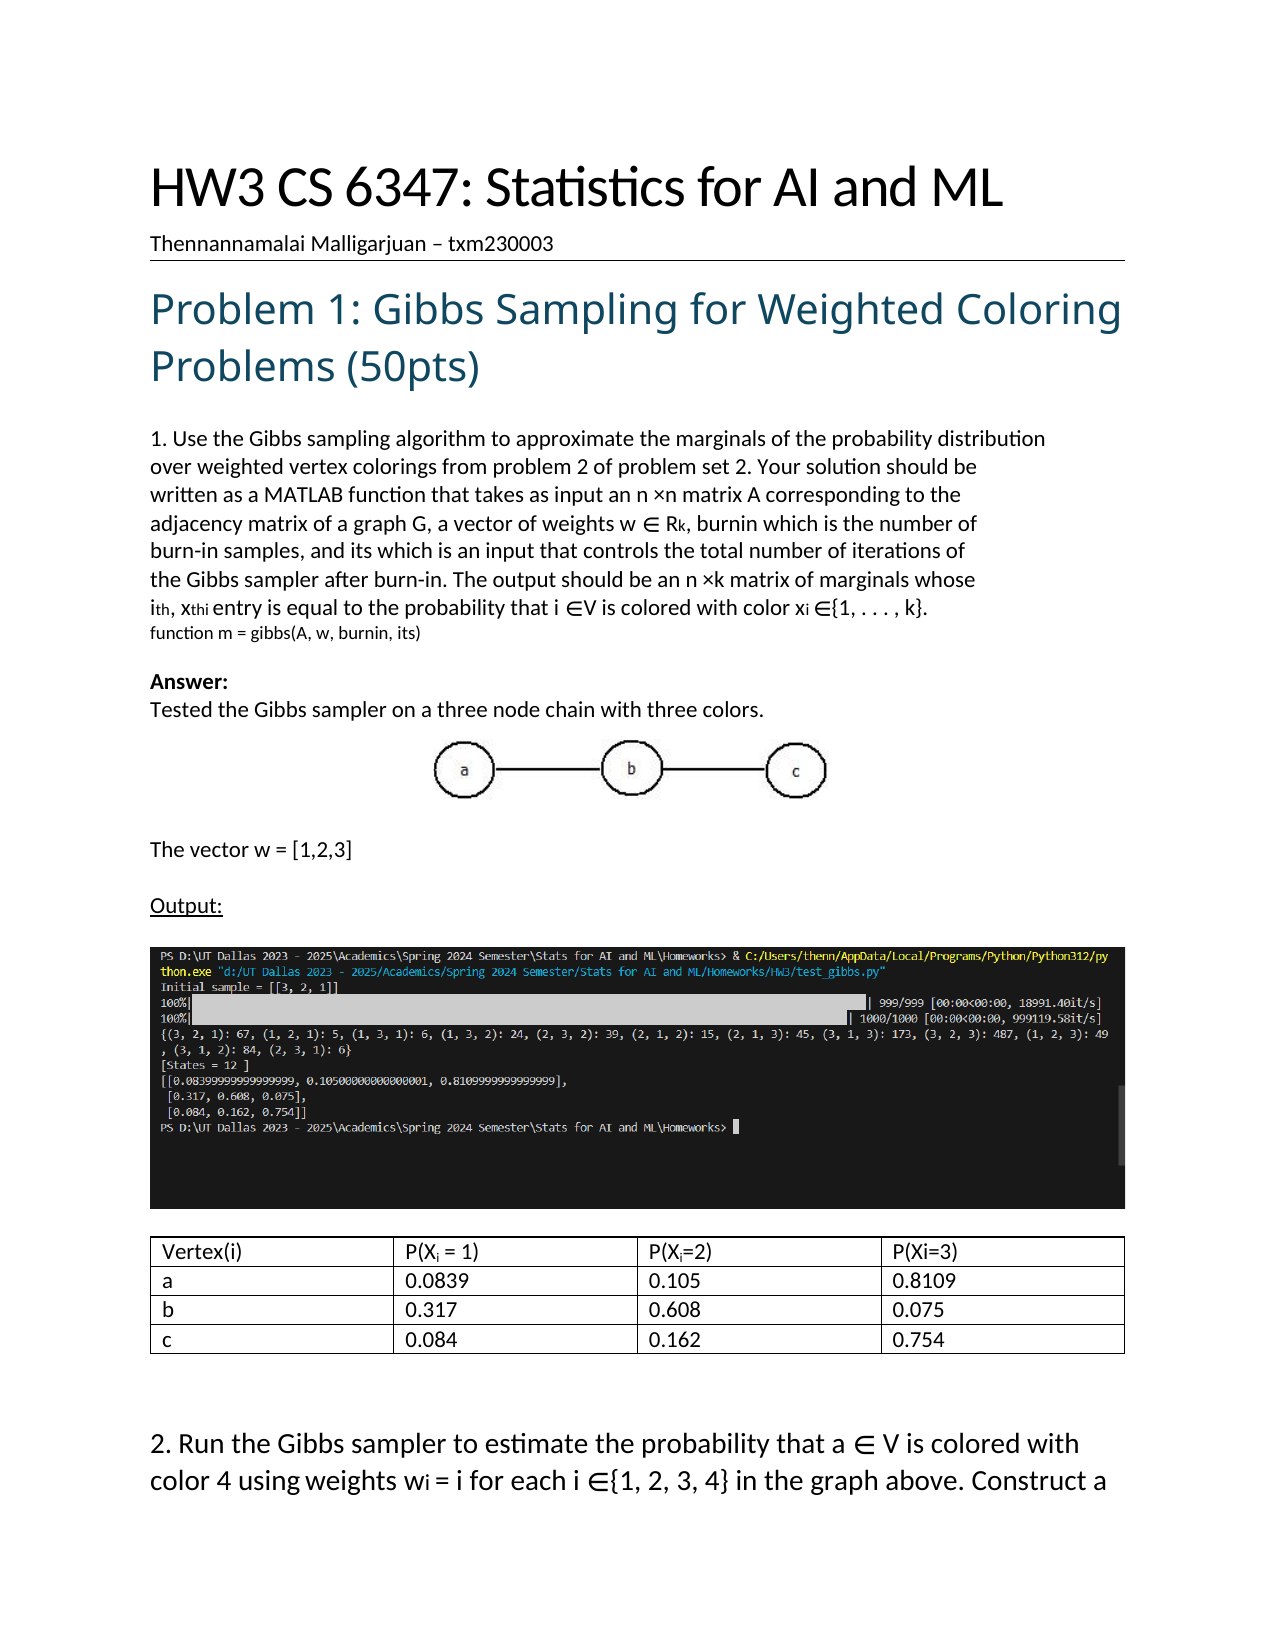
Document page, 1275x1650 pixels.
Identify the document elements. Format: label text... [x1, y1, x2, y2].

table_cell 0.8109 [882, 1267, 1124, 1294]
title HW3 CS 6347: Statistics for AI and ML [150, 150, 1125, 221]
table_cell 0.754 [882, 1325, 1124, 1353]
table_header Vertex(i) [151, 1238, 393, 1266]
table_header P(Xi=3) [882, 1238, 1124, 1266]
table_header P(Xi=2) [638, 1238, 881, 1266]
picture [150, 947, 1125, 1209]
text Output: [150, 891, 1125, 919]
text Tested the Gibbs sampler on a three node chain with three colors. [150, 695, 1125, 723]
text The vector w = [1,2,3] [150, 835, 1125, 863]
table_cell 0.317 [394, 1296, 637, 1324]
text Thennannamalai Malligarjuan – txm230003 [150, 229, 1125, 260]
table_cell 0.075 [882, 1296, 1124, 1324]
text Answer: [150, 667, 1125, 695]
table_cell 0.105 [638, 1267, 881, 1294]
table_cell c [151, 1325, 393, 1353]
picture [433, 739, 829, 801]
text Problem 1: Gibbs Sampling for Weighted Coloring Problems (50pts) 1. Use the Gibbs sampling algorithm to approximate the marginals of the probability distribution over weighted vertex colorings from problem 2 of problem set 2. Your solution should be written as a MATLAB function that takes as input an n ×n matrix A corresponding to the adjacency matrix of a graph G, a vector of weights w ∈ Rk, burnin which is the number of burn-in samples, and its which is an input that controls the total number of iterations of the Gibbs sampler after burn-in. The output should be an n ×k matrix of marginals whose ith, xthi entry is equal to the probability that i ∈V is colored with color xi ∈{1, . . . , k}. function m = gibbs(A, w, burnin, its) [150, 280, 1125, 644]
table_cell 0.0839 [394, 1267, 637, 1294]
table_header P(Xi = 1) [394, 1238, 637, 1266]
table_cell 0.162 [638, 1325, 881, 1353]
table_cell 0.084 [394, 1325, 637, 1353]
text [150, 1425, 1125, 1497]
table_cell 0.608 [638, 1296, 881, 1324]
table_cell a [151, 1267, 393, 1294]
table_cell b [151, 1296, 393, 1324]
